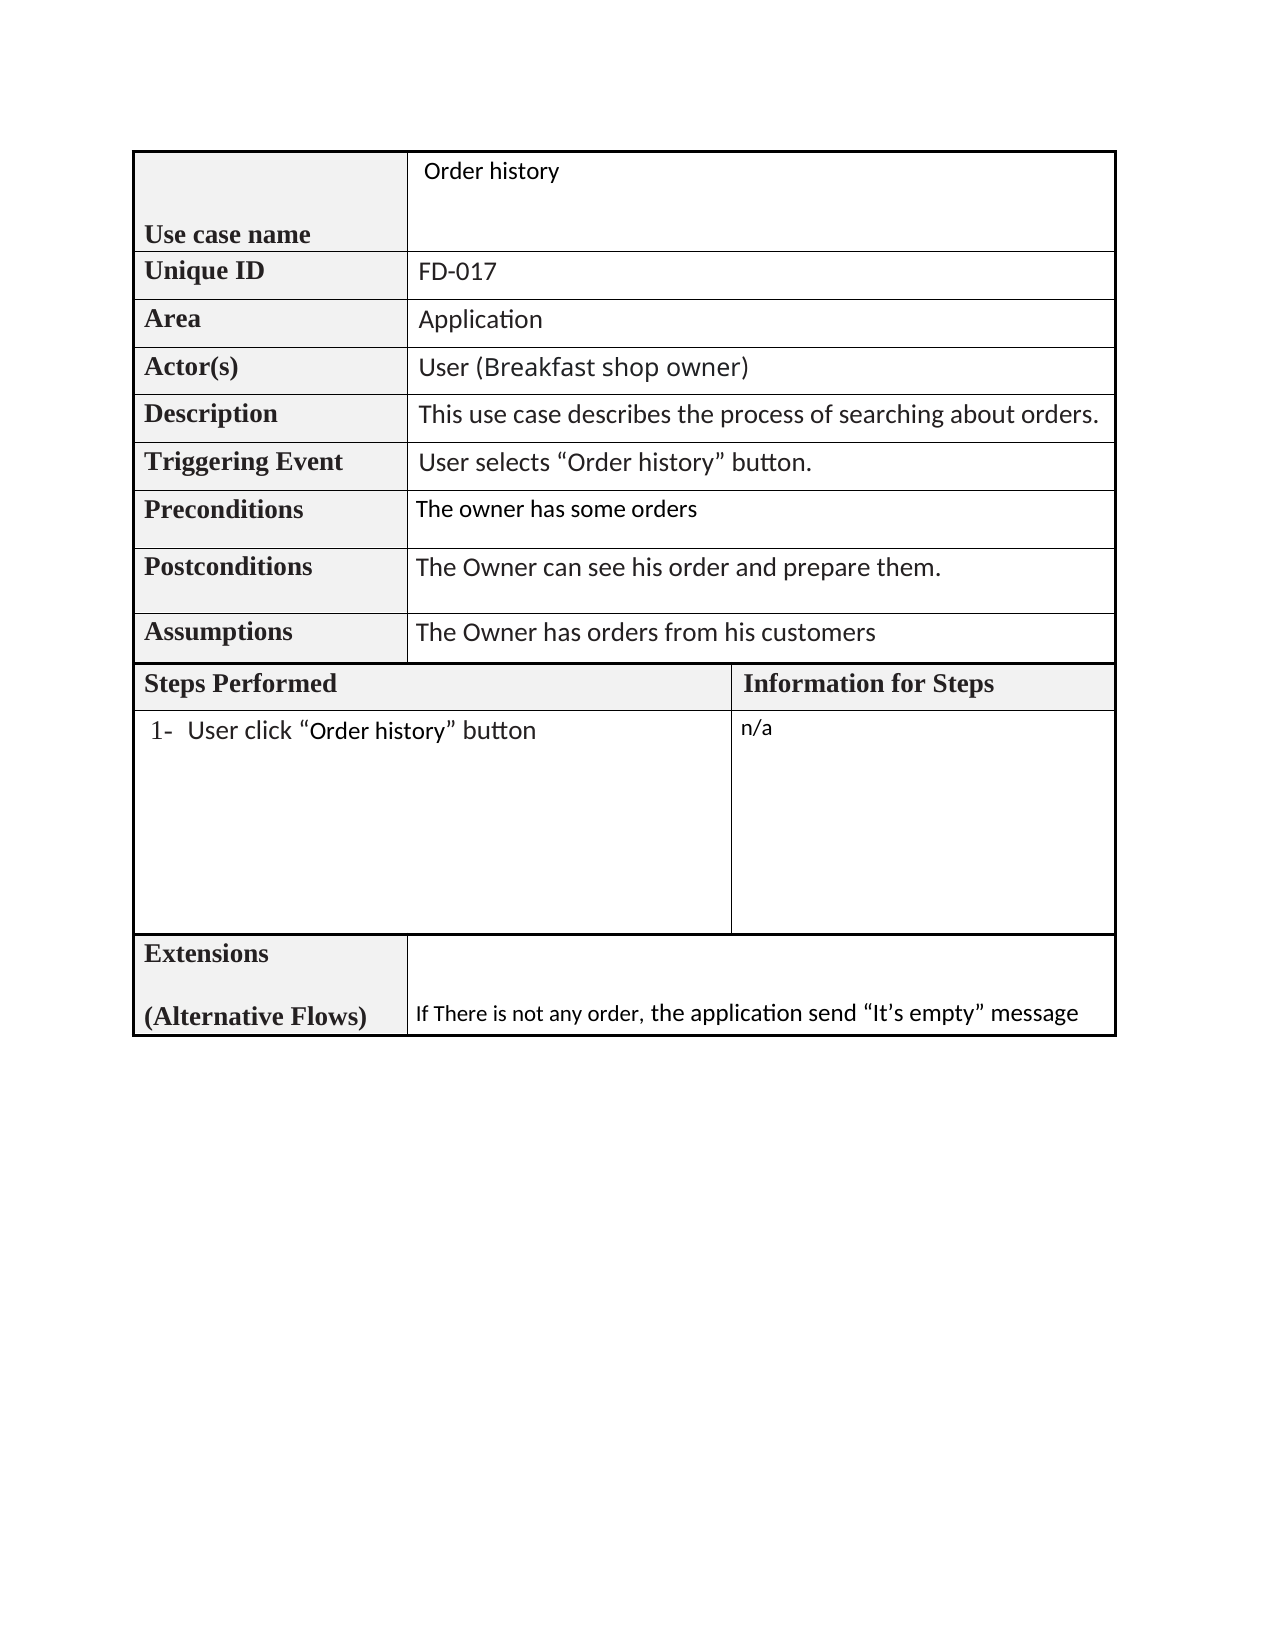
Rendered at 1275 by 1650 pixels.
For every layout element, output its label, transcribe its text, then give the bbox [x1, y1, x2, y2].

table_header Use case name [135, 153, 407, 251]
table_cell n/a [732, 711, 1114, 932]
table_cell The owner has some orders [408, 491, 1114, 547]
table_cell The Owner can see his order and prepare them. [408, 549, 1114, 612]
table_cell Actor(s) [135, 348, 407, 394]
table_cell Extensions (Alternative Flows) [135, 936, 407, 1033]
table_cell Information for Steps [732, 665, 1114, 710]
table_header Order history [408, 153, 1114, 251]
table_cell Steps Performed [135, 665, 731, 710]
table_cell FD-017 [408, 252, 1114, 299]
table_cell Unique ID [135, 252, 407, 299]
table_cell Preconditions [135, 491, 407, 547]
table_cell Assumptions [135, 614, 407, 662]
table_cell User selects “Order history” button. [408, 443, 1114, 490]
table_cell Postconditions [135, 549, 407, 612]
table_cell Triggering Event [135, 443, 407, 490]
table_cell User (Breakfast shop owner) [408, 348, 1114, 394]
table_cell Application [408, 300, 1114, 347]
table_cell Description [135, 395, 407, 442]
table_cell User click “Order history” button [135, 711, 731, 932]
table_cell This use case describes the process of searching about orders. [408, 395, 1114, 442]
table_cell Area [135, 300, 407, 347]
table_cell The Owner has orders from his customers [408, 614, 1114, 662]
table_cell If There is not any order, the application send “It’s empty” message [408, 936, 1114, 1033]
